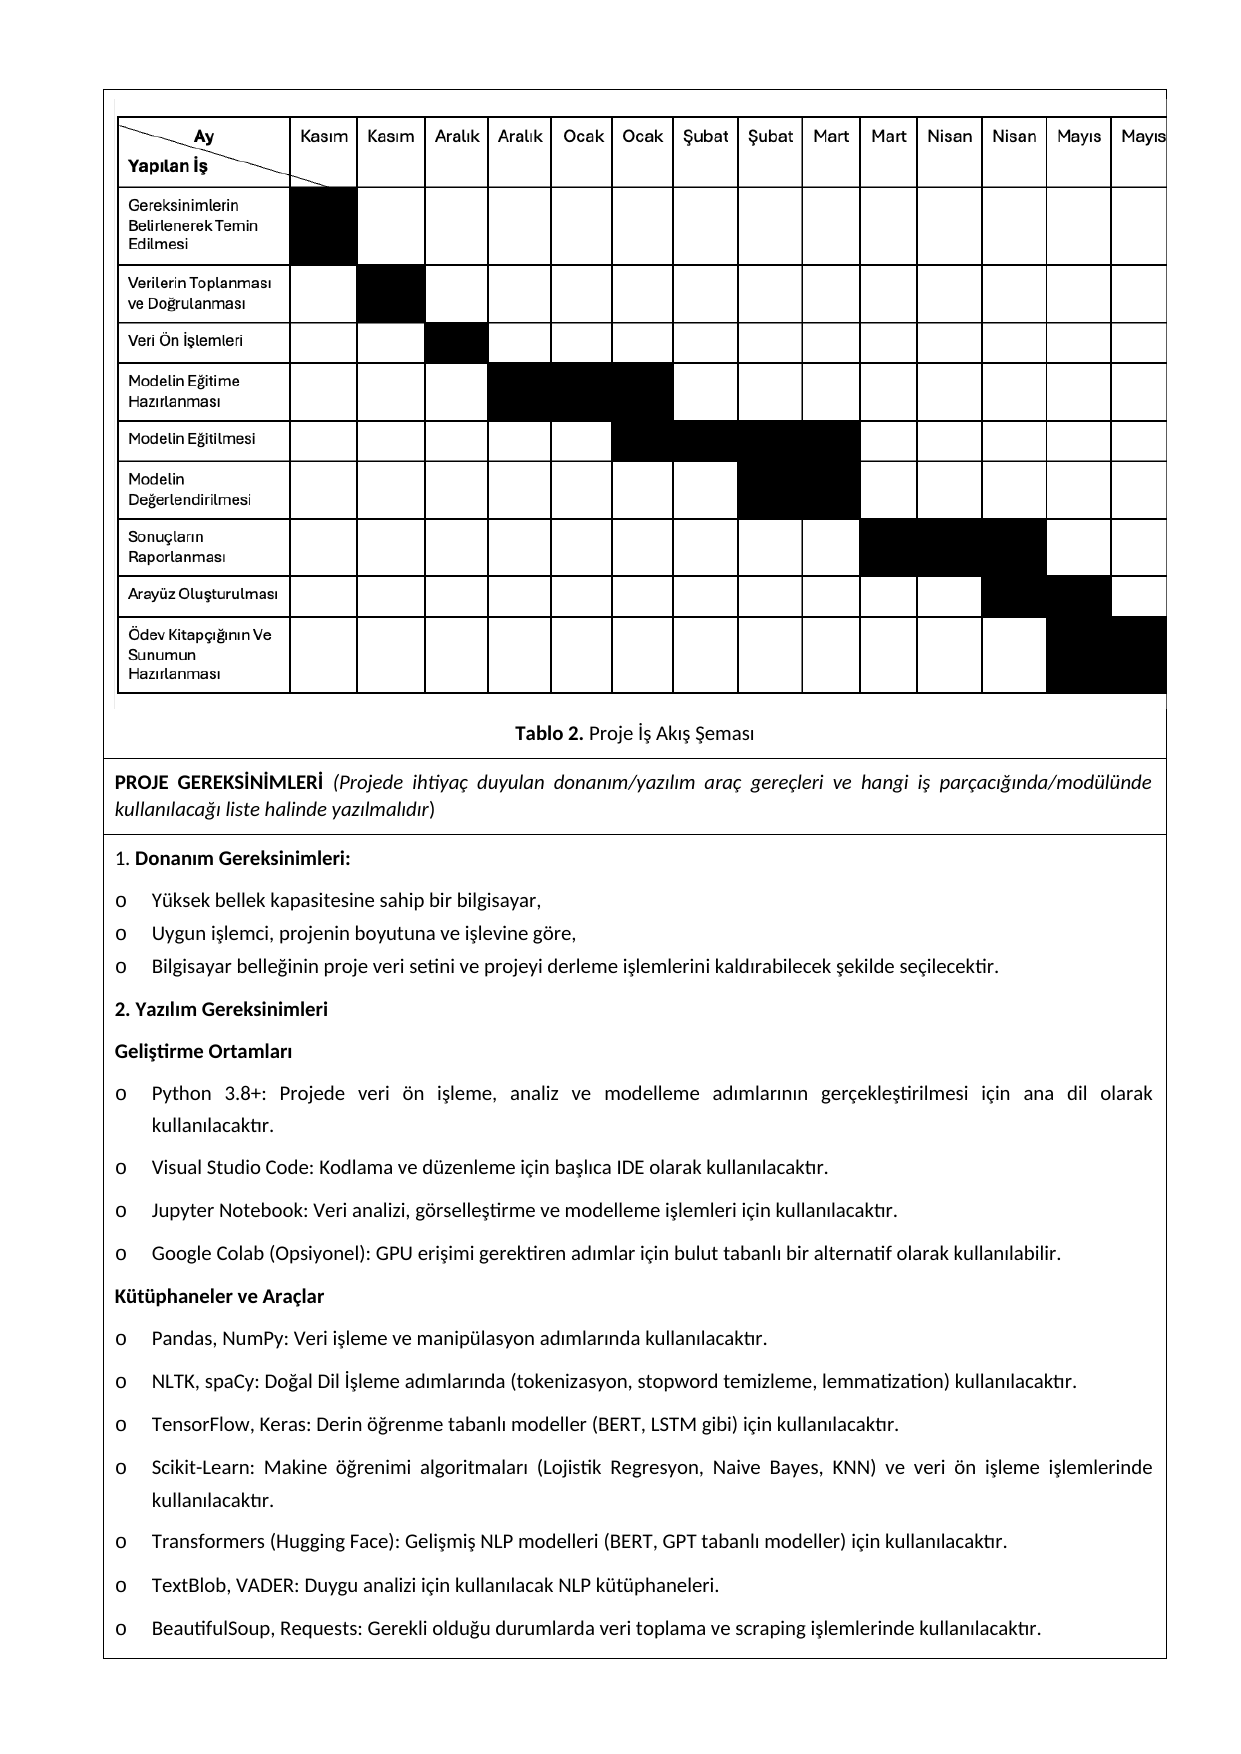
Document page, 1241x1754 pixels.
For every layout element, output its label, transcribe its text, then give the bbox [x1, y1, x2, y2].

table_cell PROJE GEREKSİNİMLERİ (Projede ihtiyaç duyulan donanım/yazılım araç gereçleri ve hangi iş parçacığında/modülünde kullanılacağı liste halinde yazılmalıdır) [104, 759, 1166, 834]
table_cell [104, 835, 1166, 1658]
table_cell Projenin İş Akışı 1. Proje Tanımı ve Analiz Edilmesi (Kasım) Projenin hedeflerinin neler olduğunu hangi adımlarla gidileceğini düzenleme. 2.Verilerin Toplanması ve Doğrulanması( Kasım) Projeye uygun veri setlerin toplanması ve projenin gereksinimlerini karşılayacak veri setinin seçilmesi ve seçilen veri setlerin temize çekilmesi işlemi. 3. Veri Ön İşlemleri Yapılması(Aralık) Projeye uygun veri setleri ele alındıktan sonra gürültü kaldırma ve normalizasyon işlemlerin yapılması. 4. Modelin Eğitime Hazırlanması(Aralık-Ocak) Duygu analizi, doğal dil işleme ve özellik mühendisliği işlemlerin yapılması. 5. Modelin Eğitilmesi(Ocak-Mart) Makine ve derin öğrenme algoritmaları kullanılacaktır. TensorFlow ve Transformers kütüphaneleri kullanılması. 6. Modelin Değerlendirilmesi(Şubat-Mart) Modelin başarısını değerlendirmek için metrikler(f1 scoru,Kesinlik,Doğruluk vb.) kullanılacaktır.Çaprazlama,Hipermarametre işlemleri ile model test edilecektir. 7. Sonuçların Raporlanması(Mart-Nisan) Grafikler ve tablolar kullanarak metrikleri görselleştirilecek. Farklı modellerin performanslarını karşılaştırarak hangi modelin daha iyi performans gösterdiğini analiz edilmesi. 8. Arayüz Oluşturulması (Nisan-Mayıs) En sonunda proje bir arayüze entegre edilecektir. Bu kullanıcıların bir yorumun gerçek veya sahte olduğunu anlayacak kullanıcı dostu bir arayüz tasarlanacaktır. ( UI Streamlit) 8. Dokümantasyon ve Sunum Hazırlığı (Mayıs) Proje kitapçığı dokümanlarını hazırlama ve projenin gelişimini sunmak için sunum hazırlama Tablo 2. Proje İş Akış Şeması [104, 90, 1166, 758]
picture [114, 99, 1167, 709]
